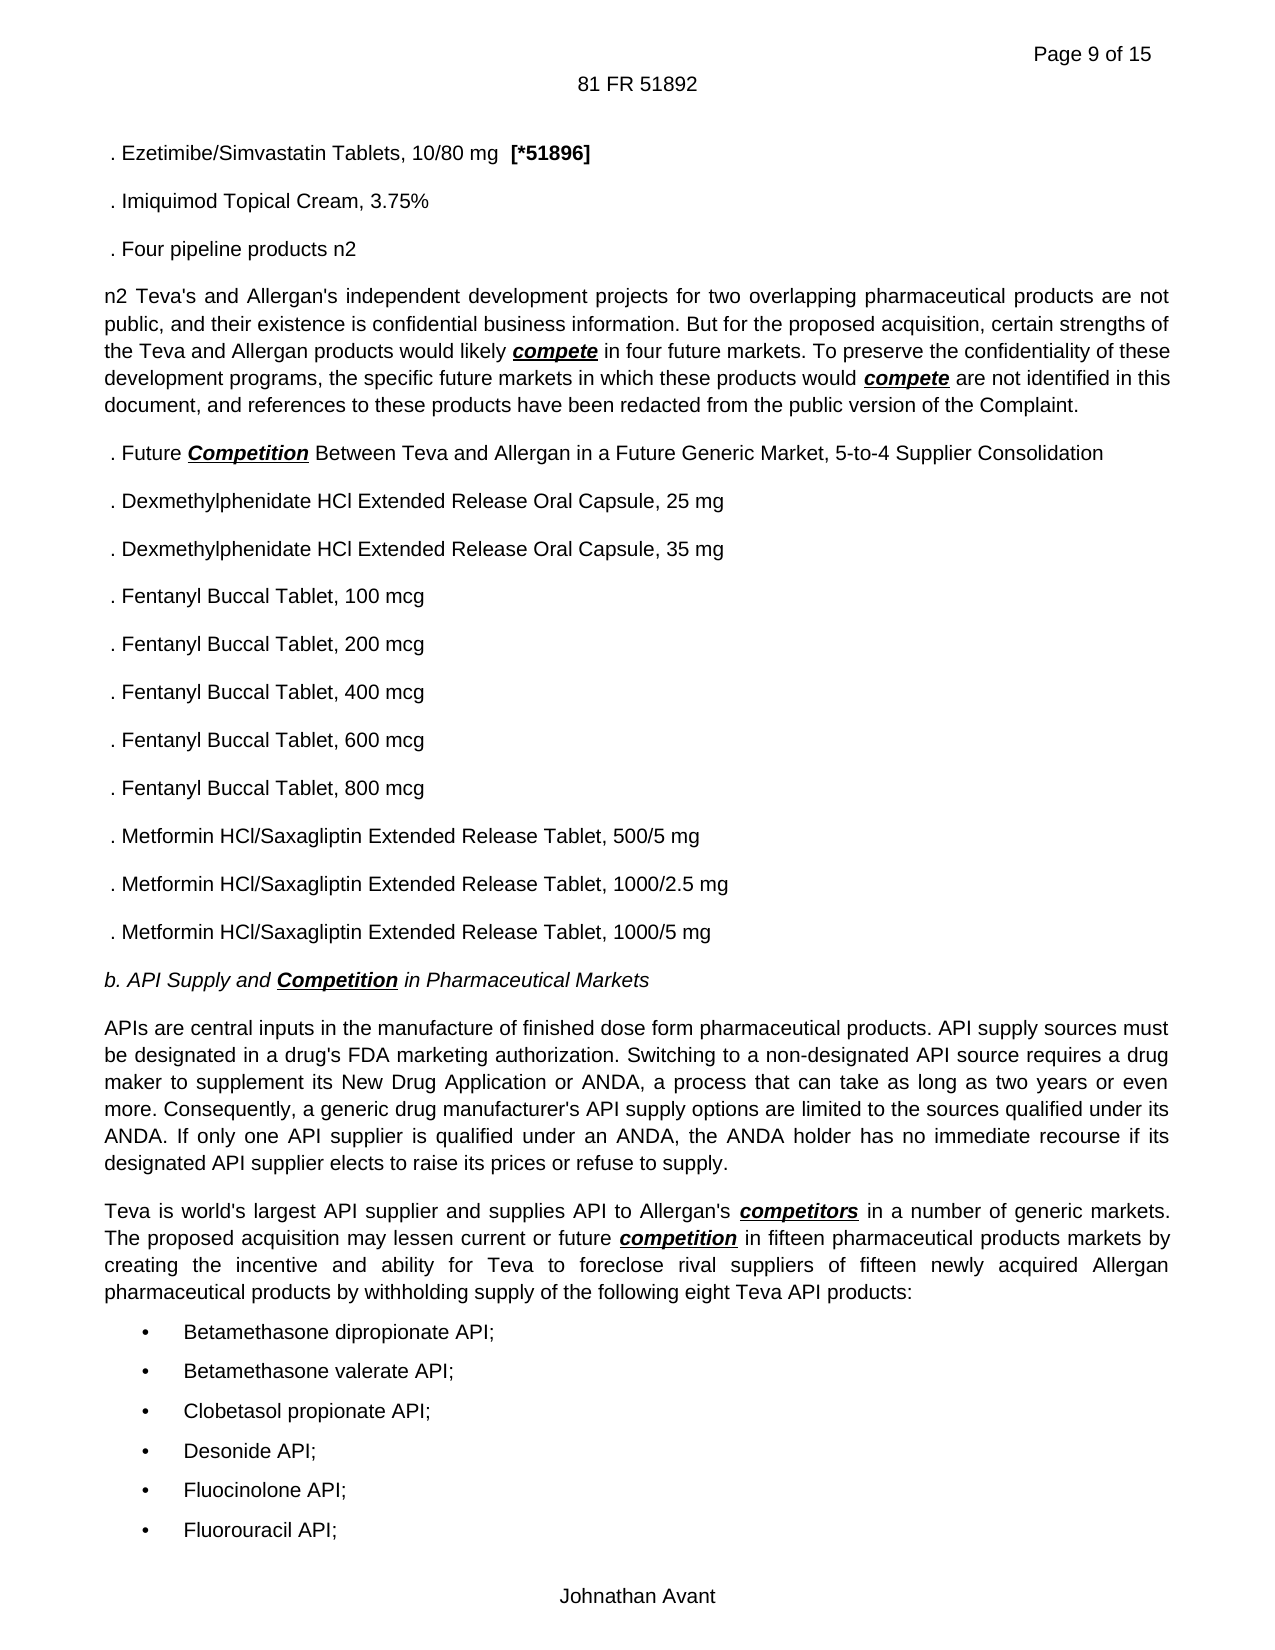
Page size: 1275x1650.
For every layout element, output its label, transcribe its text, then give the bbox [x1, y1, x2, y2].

text . Ezetimibe/Simvastatin Tablets, 10/80 mg [*51896] [104, 137, 1171, 164]
text . Four pipeline products n2 [104, 233, 1171, 260]
text . Metformin HCl/Saxagliptin Extended Release Tablet, 1000/5 mg [104, 917, 1171, 944]
list Betamethasone dipropionate API; [142, 1317, 1171, 1344]
text . Dexmethylphenidate HCl Extended Release Oral Capsule, 25 mg [104, 485, 1171, 512]
text . Fentanyl Buccal Tablet, 800 mcg [104, 773, 1171, 800]
text . Dexmethylphenidate HCl Extended Release Oral Capsule, 35 mg [104, 533, 1171, 560]
text . Fentanyl Buccal Tablet, 200 mcg [104, 629, 1171, 656]
list Fluorouracil API; [142, 1514, 1171, 1542]
text b. API Supply and Competition in Pharmaceutical Markets [104, 964, 1171, 992]
list Clobetasol propionate API; [142, 1396, 1171, 1423]
list Fluocinolone API; [142, 1475, 1171, 1502]
list Betamethasone valerate API; [142, 1356, 1171, 1383]
text . Fentanyl Buccal Tablet, 100 mcg [104, 581, 1171, 608]
text n2 Teva's and Allergan's independent development projects for two overlapping pharmaceutical products are not public, and their existence is confidential business information. But for the proposed acquisition, certain strengths of the Teva and Allergan products would likely compete in four future markets. To preserve the confidentiality of these development programs, the specific future markets in which these products would compete are not identified in this document, and references to these products have been redacted from the public version of the Complaint. [104, 281, 1171, 417]
text Teva is world's largest API supplier and supplies API to Allergan's competitors in a number of generic markets. The proposed acquisition may lessen current or future competition in fifteen pharmaceutical products markets by creating the incentive and ability for Teva to foreclose rival suppliers of fifteen newly acquired Allergan pharmaceutical products by withholding supply of the following eight Teva API products: [104, 1196, 1171, 1304]
text . Fentanyl Buccal Tablet, 600 mcg [104, 725, 1171, 752]
text . Future Competition Between Teva and Allergan in a Future Generic Market, 5-to-4 Supplier Consolidation [104, 437, 1171, 464]
text . Fentanyl Buccal Tablet, 400 mcg [104, 677, 1171, 704]
text . Metformin HCl/Saxagliptin Extended Release Tablet, 500/5 mg [104, 821, 1171, 848]
text . Imiquimod Topical Cream, 3.75% [104, 185, 1171, 212]
text APIs are central inputs in the manufacture of finished dose form pharmaceutical products. API supply sources must be designated in a drug's FDA marketing authorization. Switching to a non-designated API source requires a drug maker to supplement its New Drug Application or ANDA, a process that can take as long as two years or even more. Consequently, a generic drug manufacturer's API supply options are limited to the sources qualified under its ANDA. If only one API supplier is qualified under an ANDA, the ANDA holder has no immediate recourse if its designated API supplier elects to raise its prices or refuse to supply. [104, 1012, 1171, 1175]
text . Metformin HCl/Saxagliptin Extended Release Tablet, 1000/2.5 mg [104, 869, 1171, 896]
list Desonide API; [142, 1435, 1171, 1462]
